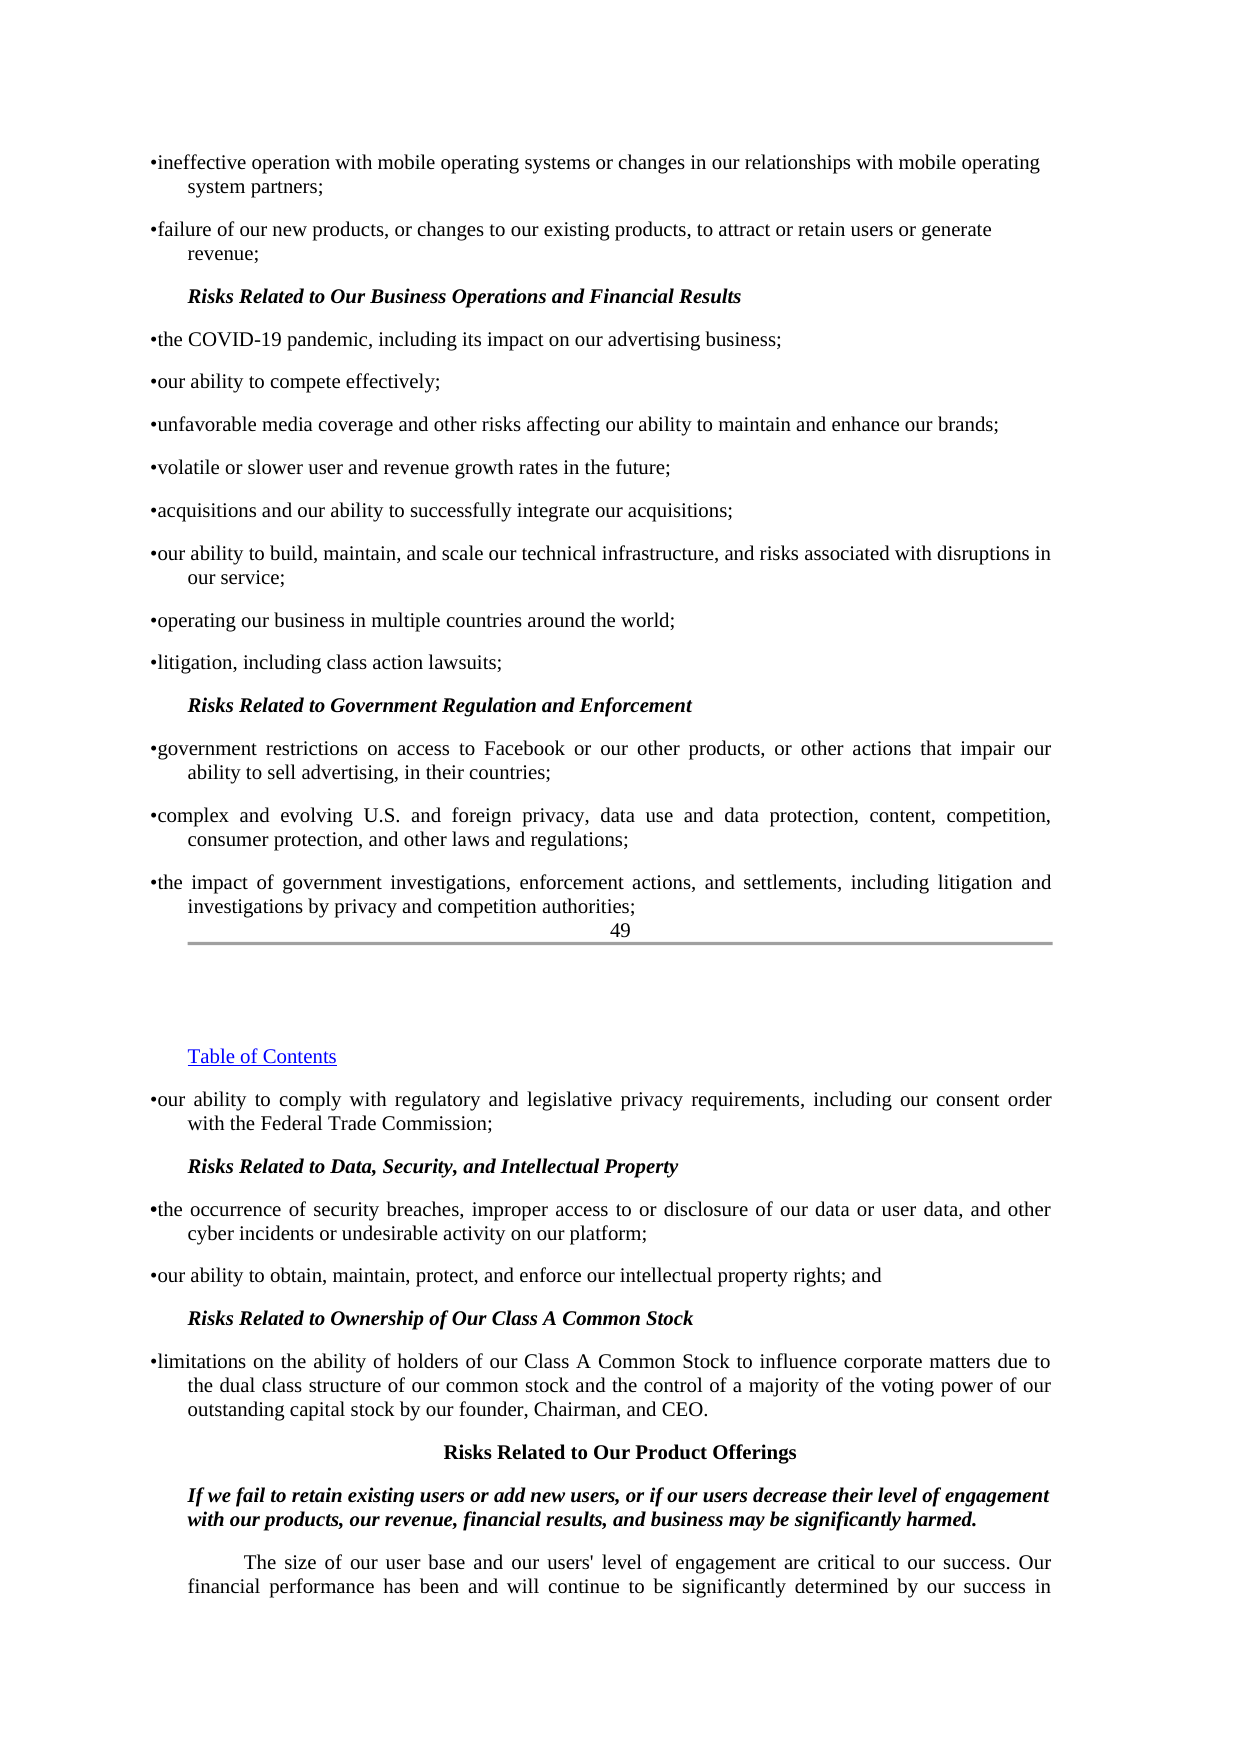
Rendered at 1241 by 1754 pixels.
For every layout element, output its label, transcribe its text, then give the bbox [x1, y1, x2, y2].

text •government restrictions on access to Facebook or our other products, or other actions that impair our ability to sell advertising, in their countries; [150, 736, 1053, 784]
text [187, 1550, 1053, 1598]
text •unfavorable media coverage and other risks affecting our ability to maintain and enhance our brands; [150, 412, 1053, 436]
text Table of Contents [187, 1044, 1053, 1068]
text Risks Related to Our Business Operations and Financial Results [187, 284, 1053, 308]
text •acquisitions and our ability to successfully integrate our acquisitions; [150, 498, 1053, 522]
text •limitations on the ability of holders of our Class A Common Stock to influence corporate matters due to the dual class structure of our common stock and the control of a majority of the voting power of our outstanding capital stock by our founder, Chairman, and CEO. [150, 1349, 1053, 1421]
text •volatile or slower user and revenue growth rates in the future; [150, 455, 1053, 479]
text •ineffective operation with mobile operating systems or changes in our relationships with mobile operating system partners; [150, 150, 1053, 198]
text Risks Related to Our Product Offerings [187, 1440, 1053, 1464]
text Risks Related to Data, Security, and Intellectual Property [187, 1154, 1053, 1178]
text Risks Related to Ownership of Our Class A Common Stock [187, 1306, 1053, 1330]
text •litigation, including class action lawsuits; [150, 650, 1053, 674]
text •the impact of government investigations, enforcement actions, and settlements, including litigation and investigations by privacy and competition authorities; [150, 870, 1053, 918]
text •complex and evolving U.S. and foreign privacy, data use and data protection, content, competition, consumer protection, and other laws and regulations; [150, 803, 1053, 851]
text •our ability to compete effectively; [150, 369, 1053, 393]
text Risks Related to Government Regulation and Enforcement [187, 693, 1053, 717]
text •operating our business in multiple countries around the world; [150, 607, 1053, 632]
text •our ability to comply with regulatory and legislative privacy requirements, including our consent order with the Federal Trade Commission; [150, 1087, 1053, 1135]
text •failure of our new products, or changes to our existing products, to attract or retain users or generate revenue; [150, 217, 1053, 265]
text •our ability to obtain, maintain, protect, and enforce our intellectual property rights; and [150, 1263, 1053, 1287]
text •our ability to build, maintain, and scale our technical infrastructure, and risks associated with disruptions in our service; [150, 541, 1053, 589]
text 49 [187, 918, 1053, 941]
text •the occurrence of security breaches, improper access to or disclosure of our data or user data, and other cyber incidents or undesirable activity on our platform; [150, 1197, 1053, 1245]
text If we fail to retain existing users or add new users, or if our users decrease their level of engagement with our products, our revenue, financial results, and business may be significantly harmed. [187, 1483, 1053, 1531]
text •the COVID-19 pandemic, including its impact on our advertising business; [150, 327, 1053, 351]
